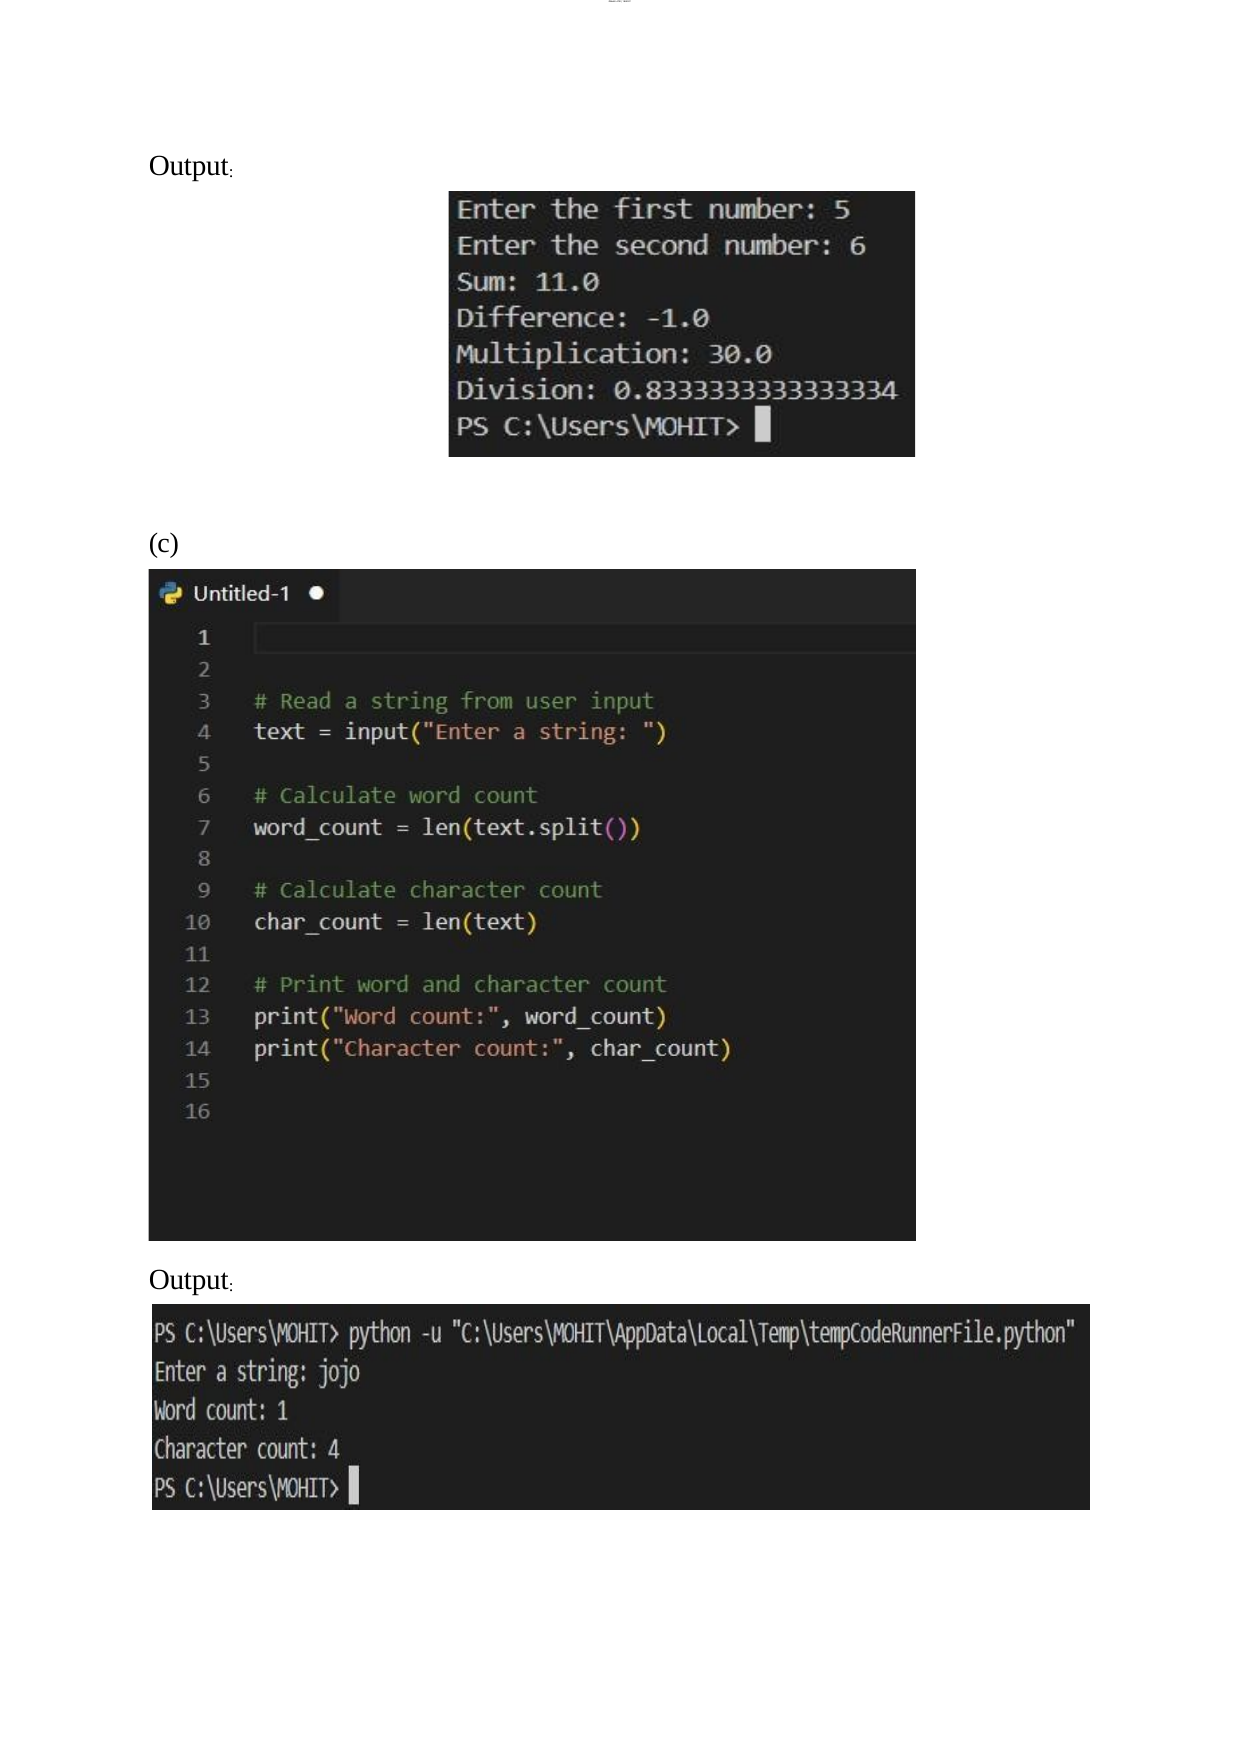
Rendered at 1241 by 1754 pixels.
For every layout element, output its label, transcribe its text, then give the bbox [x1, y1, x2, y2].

text Output: [148, 589, 1226, 1296]
picture [152, 1304, 1090, 1510]
picture [148, 569, 916, 589]
text (c) [148, 526, 1226, 558]
subtitle Output: [148, 148, 1226, 182]
picture [448, 191, 916, 457]
